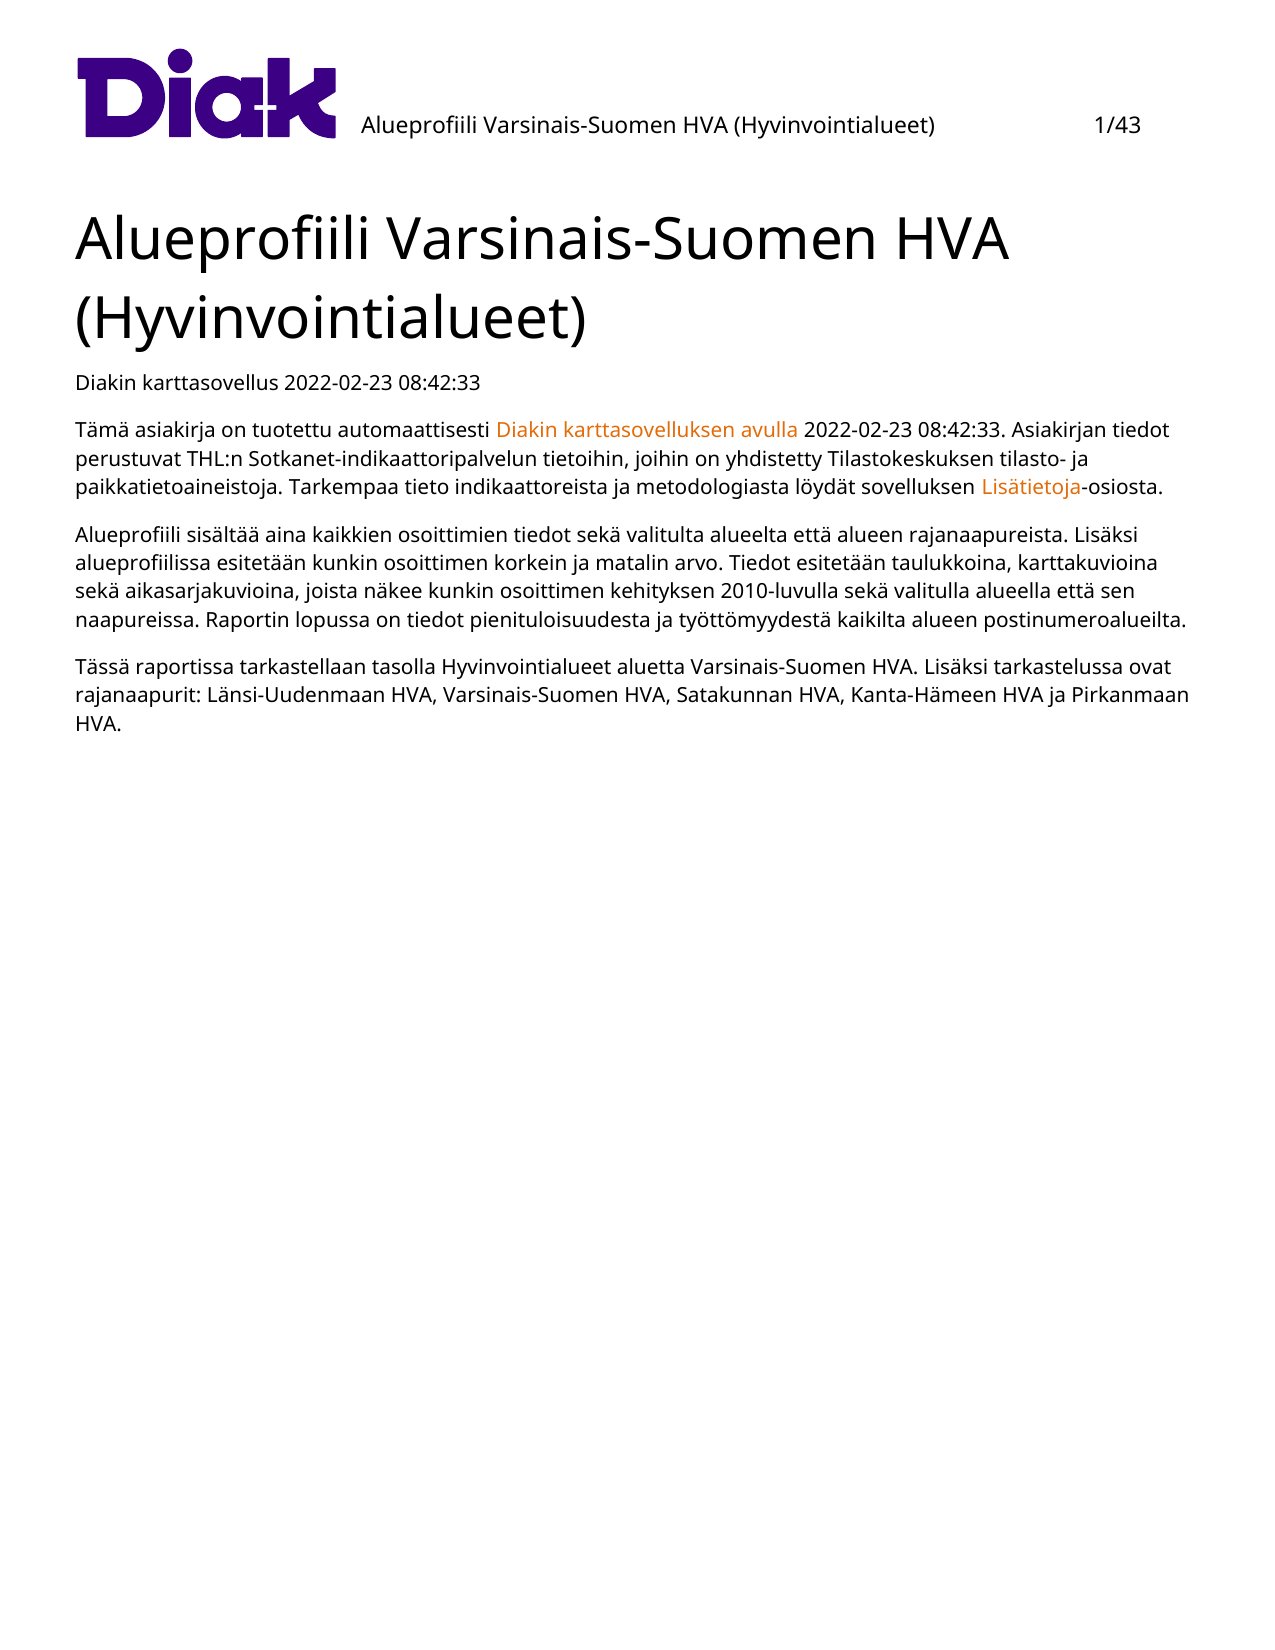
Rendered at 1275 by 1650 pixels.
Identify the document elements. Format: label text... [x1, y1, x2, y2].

text Alueprofiili sisältää aina kaikkien osoittimien tiedot sekä valitulta alueelta että alueen rajanaapureista. Lisäksi alueprofiilissa esitetään kunkin osoittimen korkein ja matalin arvo. Tiedot esitetään taulukkoina, karttakuvioina sekä aikasarjakuvioina, joista näkee kunkin osoittimen kehityksen 2010-luvulla sekä valitulla alueella että sen naapureissa. Raportin lopussa on tiedot pienituloisuudesta ja työttömyydestä kaikilta alueen postinumeroalueilta. [75, 520, 1200, 633]
title Alueprofiili Varsinais-Suomen HVA (Hyvinvointialueet) [75, 197, 1200, 356]
text Tämä asiakirja on tuotettu automaattisesti Diakin karttasovelluksen avulla 2022-02-23 08:42:33. Asiakirjan tiedot perustuvat THL:n Sotkanet-indikaattoripalvelun tietoihin, joihin on yhdistetty Tilastokeskuksen tilasto- ja paikkatietoaineistoja. Tarkempaa tieto indikaattoreista ja metodologiasta löydät sovelluksen Lisätietoja-osiosta. [75, 416, 1200, 501]
text Diakin karttasovellus 2022-02-23 08:42:33 [75, 368, 1200, 397]
text Tässä raportissa tarkastellaan tasolla Hyvinvointialueet aluetta Varsinais-Suomen HVA. Lisäksi tarkastelussa ovat rajanaapurit: Länsi-Uudenmaan HVA, Varsinais-Suomen HVA, Satakunnan HVA, Kanta-Hämeen HVA ja Pirkanmaan HVA. [75, 652, 1200, 737]
